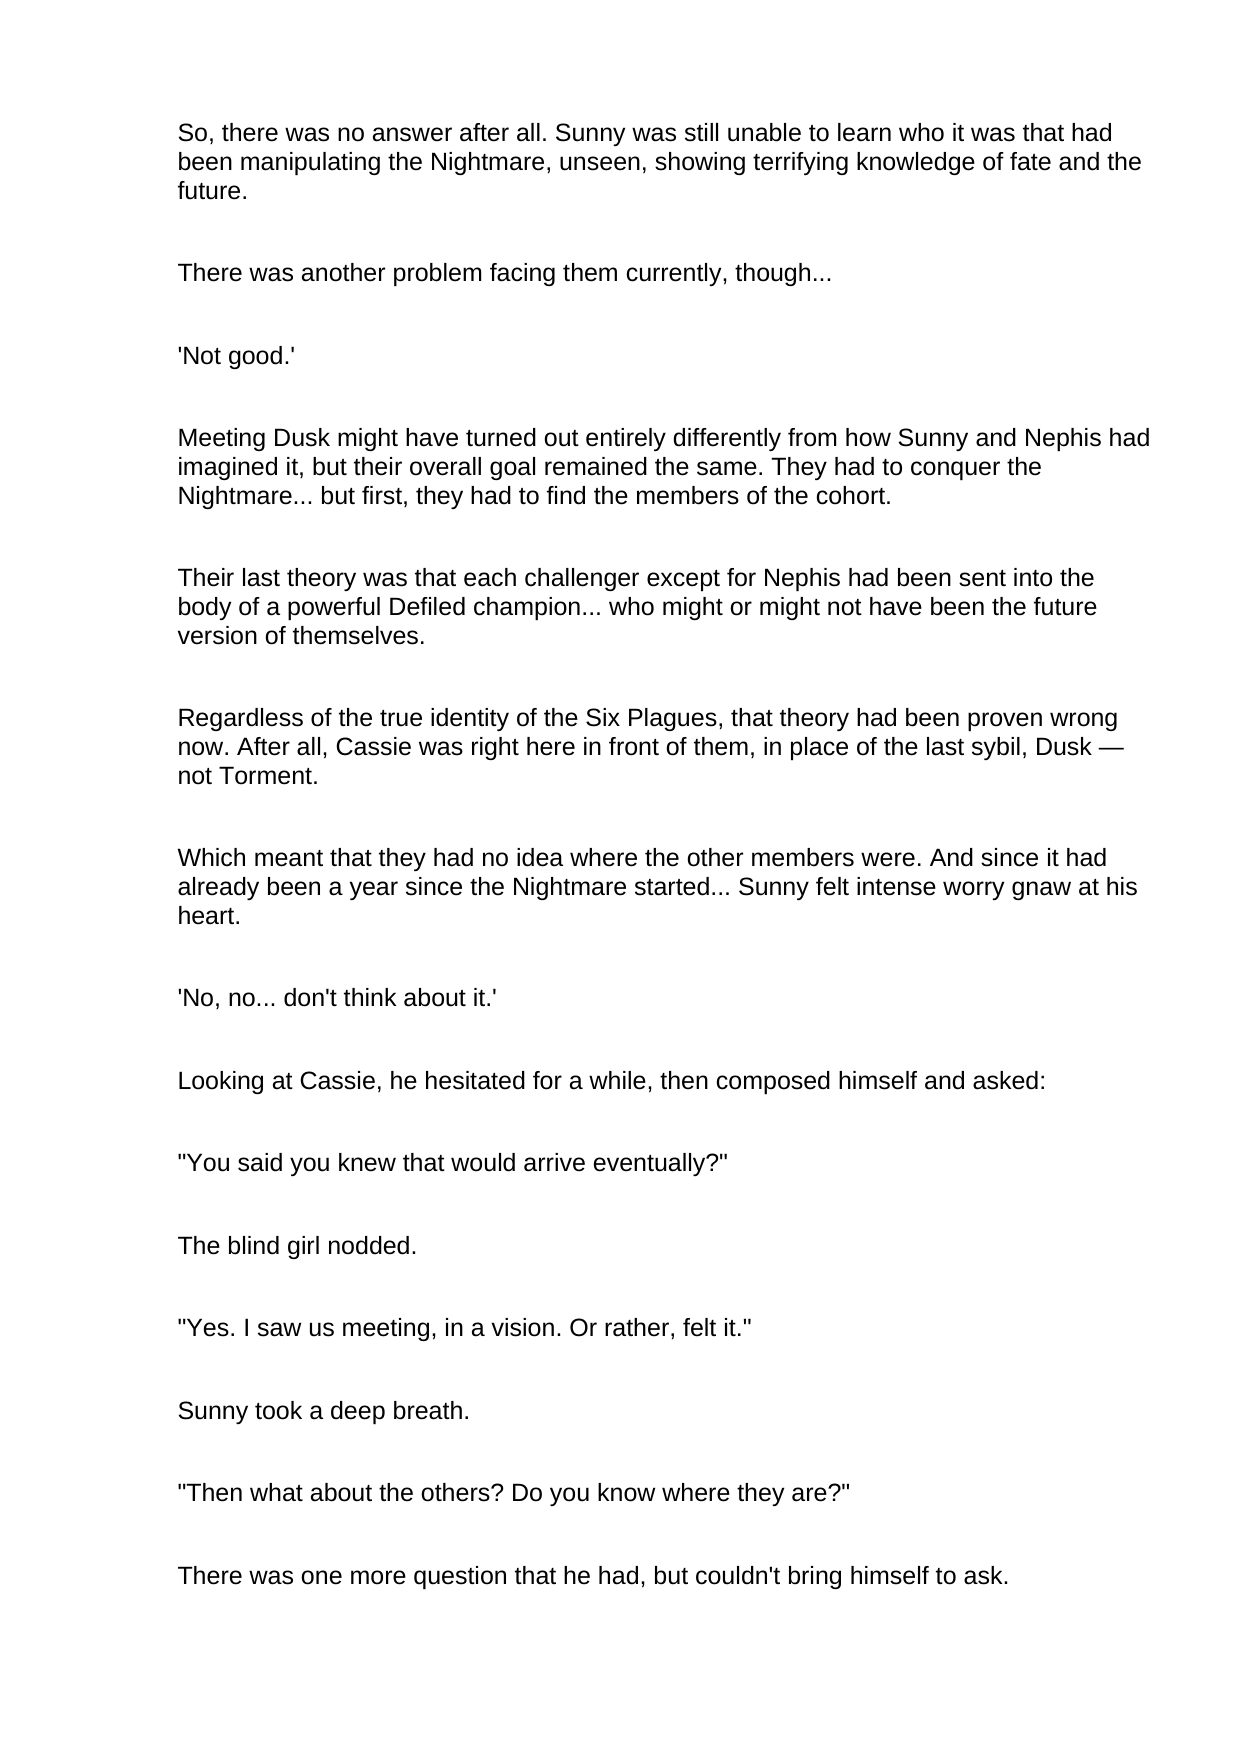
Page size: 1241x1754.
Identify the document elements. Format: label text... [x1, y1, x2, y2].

text Their last theory was that each challenger except for Nephis had been sent into the body of a powerful Defiled champion... who might or might not have been the future version of themselves. [177, 563, 1152, 649]
text There was one more question that he had, but couldn't bring himself to ask. [177, 1561, 1152, 1589]
text The blind girl nodded. [177, 1231, 1152, 1259]
text Meeting Dusk might have turned out entirely differently from how Sunny and Nephis had imagined it, but their overall goal remained the same. They had to conquer the Nightmare... but first, they had to find the members of the cohort. [177, 423, 1152, 509]
text "Then what about the others? Do you know where they are?" [177, 1478, 1152, 1507]
text Sunny took a deep breath. [177, 1396, 1152, 1424]
text There was another problem facing them currently, though... [177, 258, 1152, 287]
text "Yes. I saw us meeting, in a vision. Or rather, felt it." [177, 1313, 1152, 1342]
text Regardless of the true identity of the Six Plagues, that theory had been proven wrong now. After all, Cassie was right here in front of them, in place of the last sybil, Dusk — not Torment. [177, 703, 1152, 789]
text 'No, no... don't think about it.' [177, 983, 1152, 1012]
text So, there was no answer after all. Sunny was still unable to learn who it was that had been manipulating the Nightmare, unseen, showing terrifying knowledge of fate and the future. [177, 118, 1152, 204]
text Looking at Cassie, he hesitated for a while, then composed himself and asked: [177, 1066, 1152, 1094]
text 'Not good.' [177, 341, 1152, 369]
text "You said you knew that would arrive eventually?" [177, 1148, 1152, 1177]
text Which meant that they had no idea where the other members were. And since it had already been a year since the Nightmare started... Sunny felt intense worry gnaw at his heart. [177, 843, 1152, 929]
